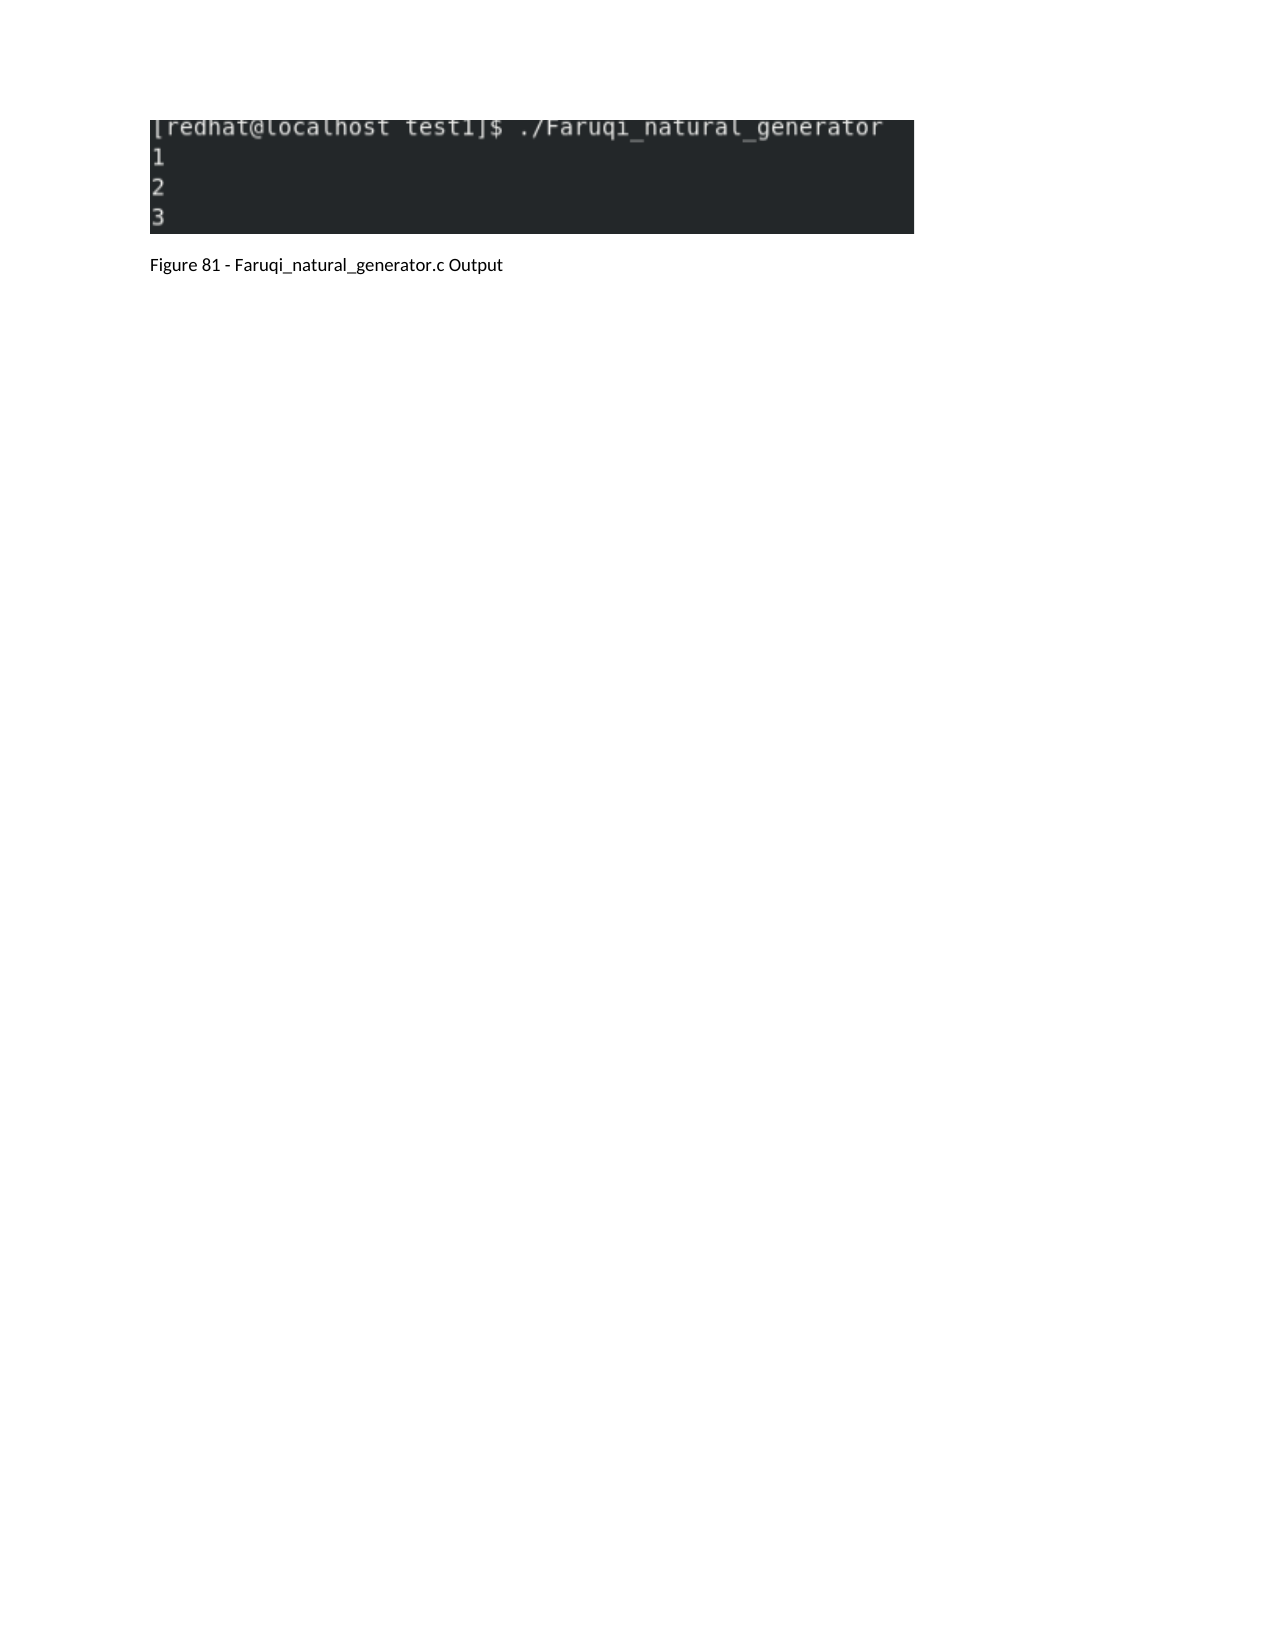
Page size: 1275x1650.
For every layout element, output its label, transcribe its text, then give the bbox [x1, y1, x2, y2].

picture [150, 120, 915, 234]
text Figure 81 - Faruqi_natural_generator.c Output [150, 253, 1125, 276]
